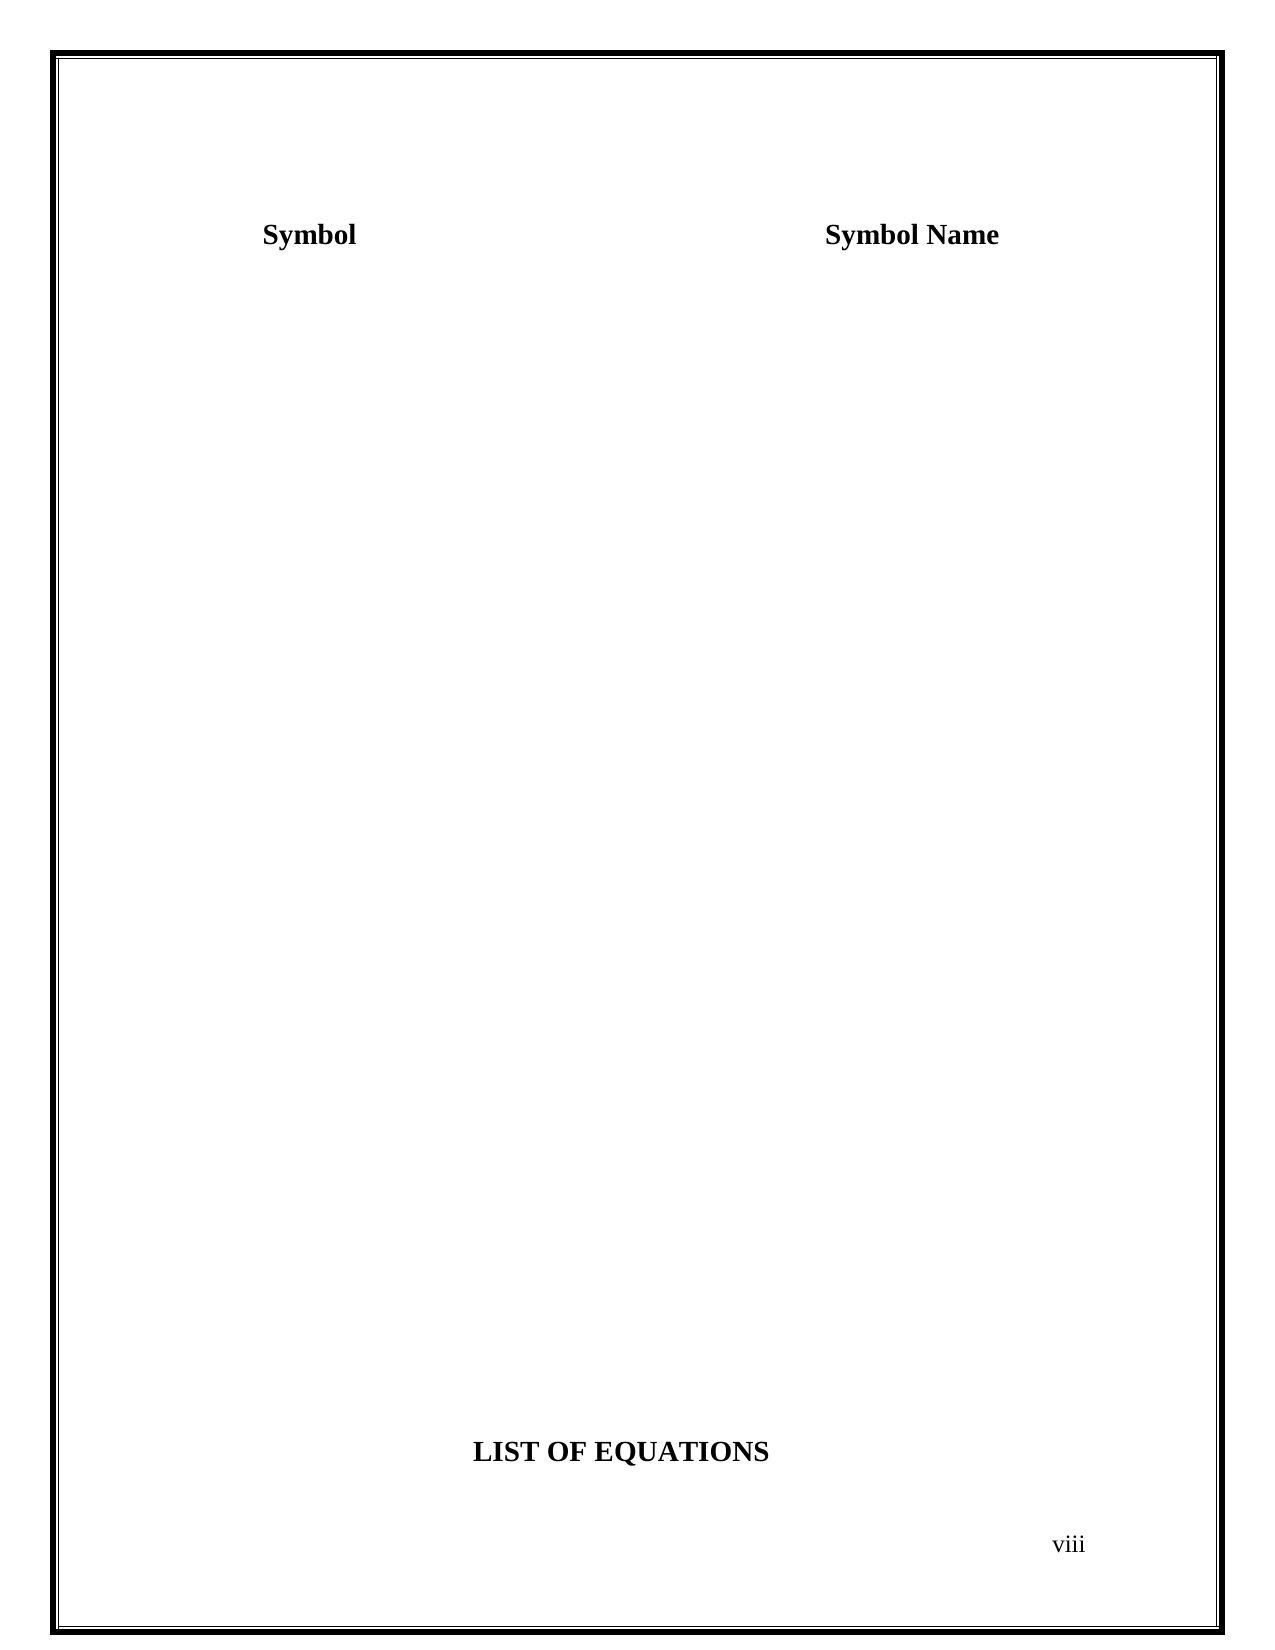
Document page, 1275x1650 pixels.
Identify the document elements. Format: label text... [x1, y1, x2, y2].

text Symbol Symbol Name [225, 217, 1125, 251]
text LIST OF EQUATIONS [225, 1434, 1125, 1468]
